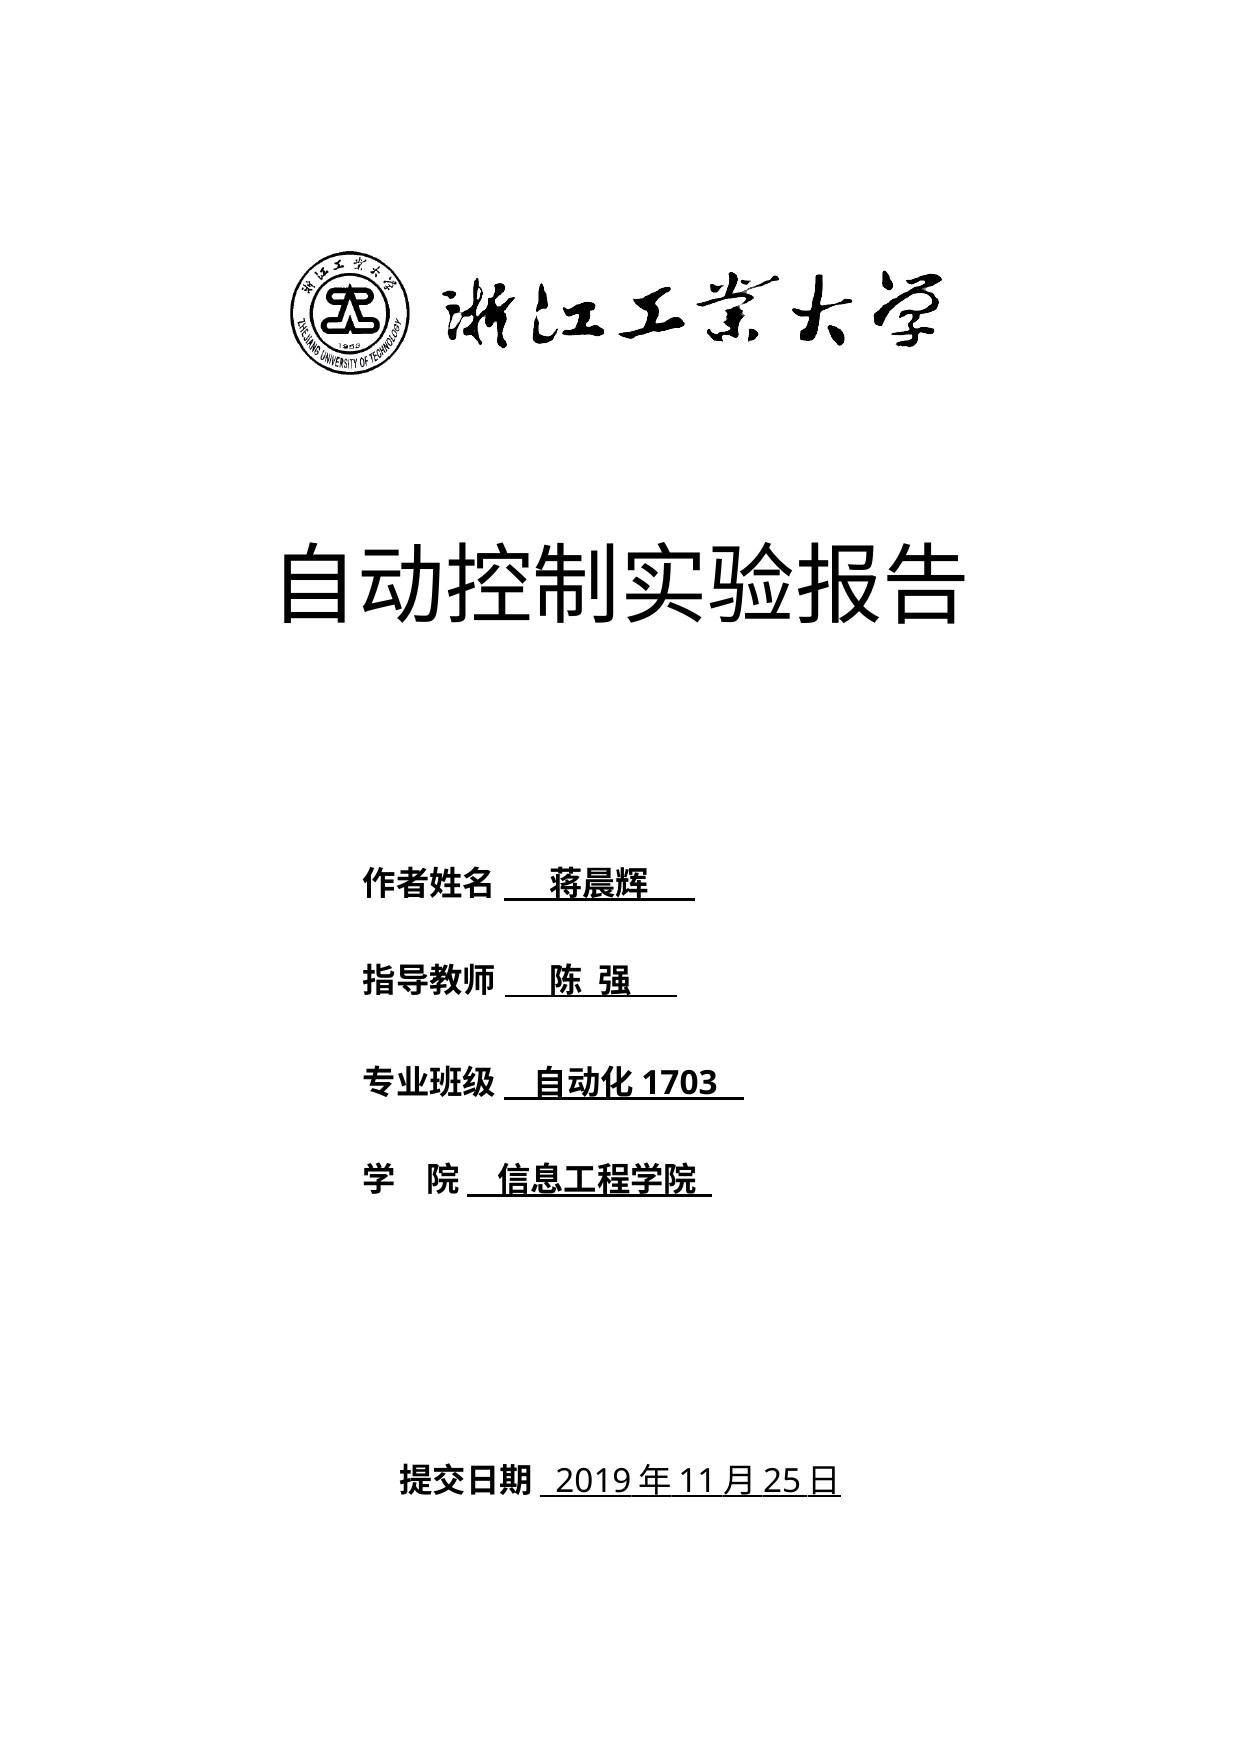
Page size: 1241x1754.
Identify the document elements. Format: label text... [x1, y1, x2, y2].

picture [284, 251, 416, 379]
text 学 院 信息工程学院 [362, 1153, 1053, 1201]
picture [434, 268, 957, 353]
text 自动控制实验报告 [187, 515, 1053, 642]
text 指导教师 陈 强 [362, 954, 1053, 1002]
text 作者姓名 蒋晨辉 [362, 857, 1053, 905]
text 提交日期 2019年11月25日 [187, 1454, 1053, 1502]
text 专业班级 自动化 1703 [362, 1056, 1053, 1104]
